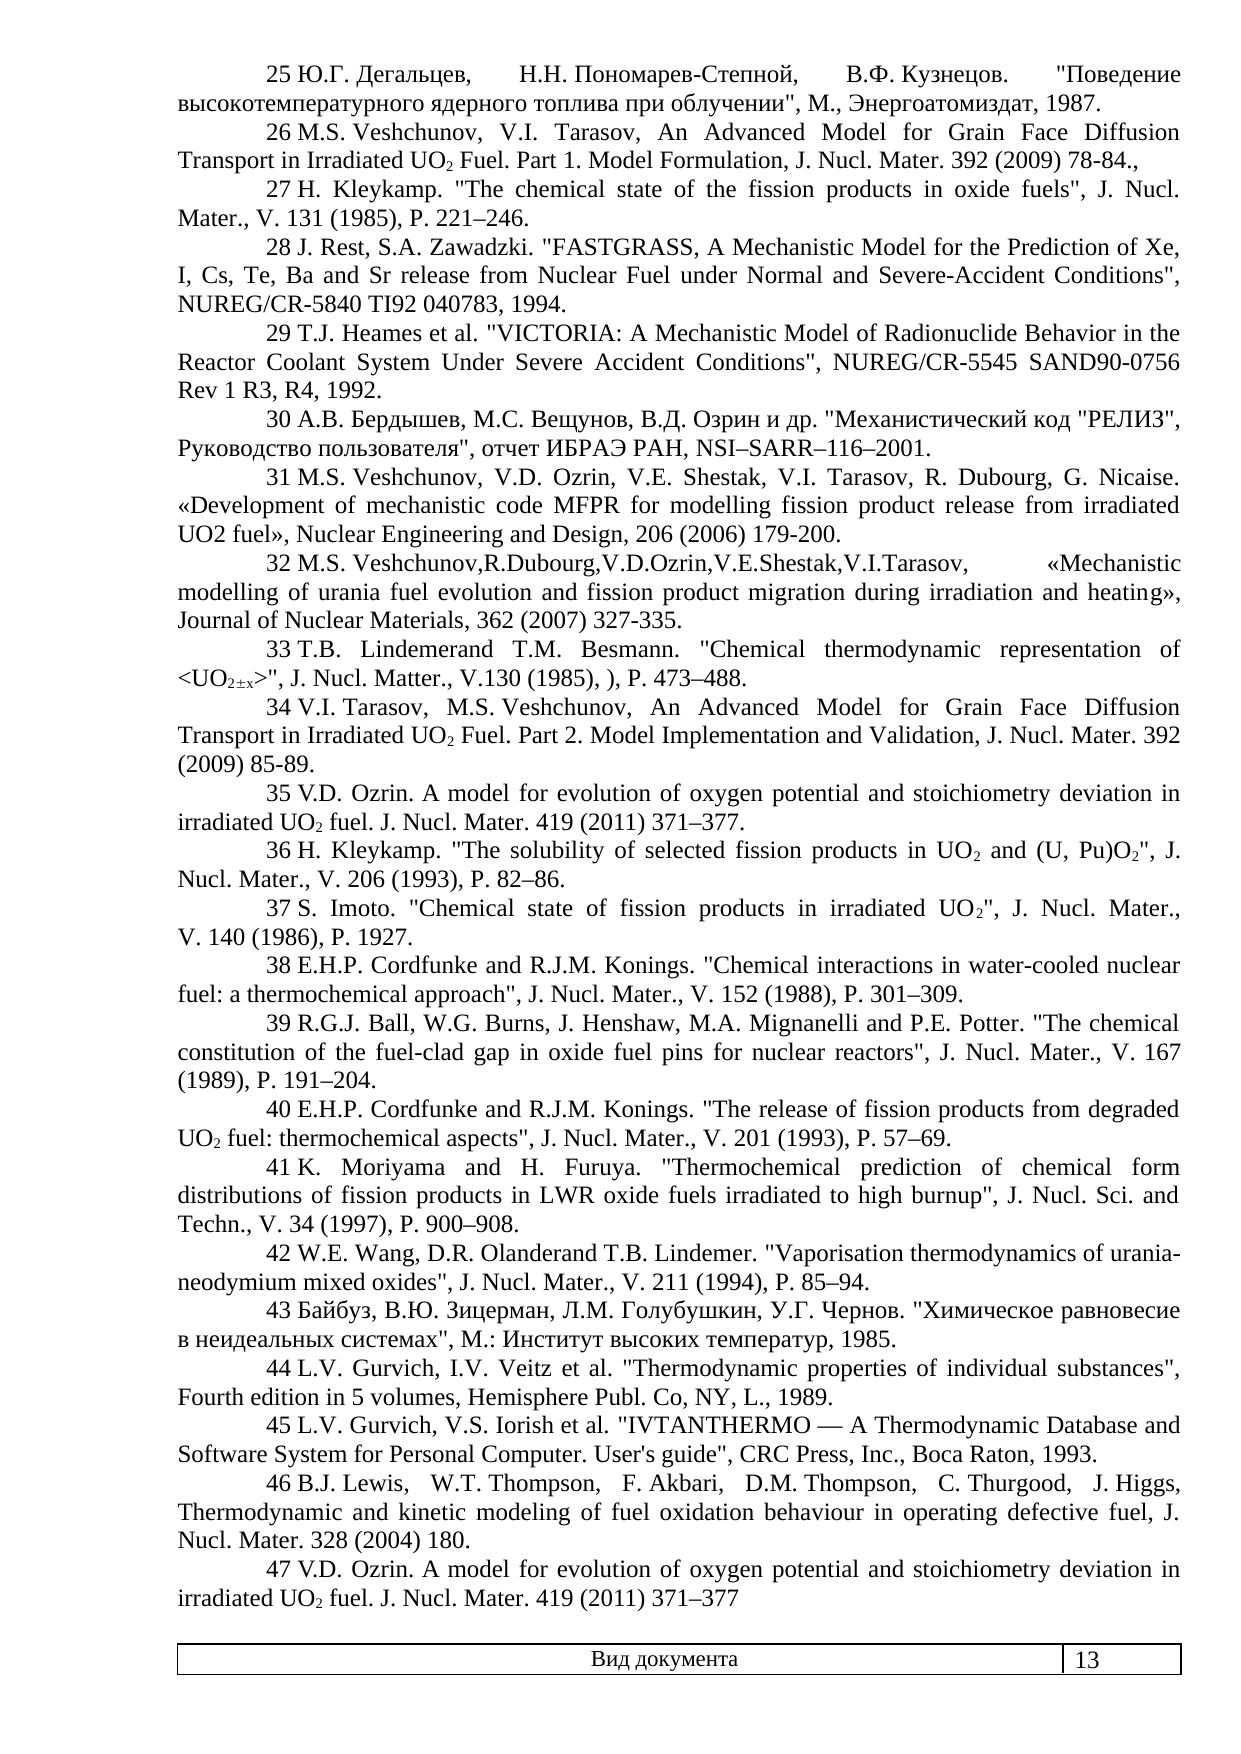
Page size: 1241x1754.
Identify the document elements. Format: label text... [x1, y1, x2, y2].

list E.H.P. Cordfunke and R.J.M. Konings. "Chemical interactions in water-cooled nuclear fuel: a thermochemical approach", J. Nucl. Mater., V. 152 (1988), P. 301–309. [177, 950, 1181, 1008]
list M.S. Veshchunov, V.I. Tarasov, An Advanced Model for Grain Face Diffusion Transport in Irradiated UO2 Fuel. Part 1. Model Formulation, J. Nucl. Mater. 392 (2009) 78-84., [177, 117, 1181, 174]
list B.J. Lewis, W.T. Thompson, F. Akbari, D.M. Thompson, C. Thurgood, J. Higgs, Thermodynamic and kinetic modeling of fuel oxidation behaviour in operating defective fuel, J. Nucl. Mater. 328 (2004) 180. [177, 1468, 1181, 1554]
list M.S. Veshchunov, V.D. Ozrin, V.E. Shestak, V.I. Tarasov, R. Dubourg, G. Nicaise. «Development of mechanistic code MFPR for modelling fission product release from irradiated UO2 fuel», Nuclear Engineering and Design, 206 (2006) 179-200. [177, 462, 1181, 548]
list W.E. Wang, D.R. Olanderand T.B. Lindemer. "Vaporisation thermodynamics of urania-neodymium mixed oxides", J. Nucl. Mater., V. 211 (1994), P. 85–94. [177, 1238, 1181, 1295]
list H. Kleykamp. "The chemical state of the fission products in oxide fuels", J. Nucl. Mater., V. 131 (1985), P. 221–246. [177, 174, 1181, 232]
list K. Moriyama and H. Furuya. "Thermochemical prediction of chemical form distributions of fission products in LWR oxide fuels irradiated to high burnup", J. Nucl. Sci. and Techn., V. 34 (1997), P. 900–908. [177, 1152, 1181, 1238]
list Ю.Г. Дегальцев, Н.Н. Пономарев-Степной, В.Ф. Кузнецов. "Поведение высокотемпературного ядерного топлива при облучении", М., Энергоатомиздат, 1987. [177, 59, 1181, 117]
list L.V. Gurvich, I.V. Veitz et al. "Thermodynamic properties of individual substances", Fourth edition in 5 volumes, Hemisphere Publ. Co, NY, L., 1989. [177, 1353, 1181, 1410]
list M.S. Veshchunov,R.Dubourg,V.D.Ozrin,V.E.Shestak,V.I.Tarasov, «Mechanistic modelling of urania fuel evolution and fission product migration during irradiation and heating», Journal of Nuclear Materials, 362 (2007) 327-335. [177, 548, 1181, 634]
list А.В. Бердышев, М.С. Вещунов, В.Д. Озрин и др. "Механистический код "РЕЛИЗ", Руководство пользователя", отчет ИБРАЭ РАН, NSI–SARR–116–2001. [177, 404, 1181, 462]
list L.V. Gurvich, V.S. Iorish et al. "IVTANTHERMO — A Thermodynamic Database and Software System for Personal Computer. User's guide", CRC Press, Inc., Boca Raton, 1993. [177, 1410, 1181, 1468]
list V.D. Ozrin. A model for evolution of oxygen potential and stoichiometry deviation in irradiated UO2 fuel. J. Nucl. Mater. 419 (2011) 371–377 [177, 1554, 1181, 1612]
list E.H.P. Cordfunke and R.J.M. Konings. "The release of fission products from degraded UO2 fuel: thermochemical aspects", J. Nucl. Mater., V. 201 (1993), P. 57–69. [177, 1094, 1181, 1152]
list H. Kleykamp. "The solubility of selected fission products in UO2 and (U, Pu)O2", J. Nucl. Mater., V. 206 (1993), P. 82–86. [177, 835, 1181, 893]
list V.D. Ozrin. A model for evolution of oxygen potential and stoichiometry deviation in irradiated UO2 fuel. J. Nucl. Mater. 419 (2011) 371–377. [177, 778, 1181, 835]
list V.I. Tarasov, M.S. Veshchunov, An Advanced Model for Grain Face Diffusion Transport in Irradiated UO2 Fuel. Part 2. Model Implementation and Validation, J. Nucl. Mater. 392 (2009) 85-89. [177, 692, 1181, 778]
list T.B. Lindemerand T.M. Besmann. "Chemical thermodynamic representation of <UO2x>", J. Nucl. Matter., V.130 (1985), ), P. 473–488. [177, 634, 1181, 692]
list J. Rest, S.A. Zawadzki. "FASTGRASS, A Mechanistic Model for the Prediction of Xe, I, Cs, Te, Ba and Sr release from Nuclear Fuel under Normal and Severe-Accident Conditions", NUREG/CR-5840 TI92 040783, 1994. [177, 232, 1181, 318]
list Байбуз, В.Ю. Зицерман, Л.М. Голубушкин, У.Г. Чернов. "Химическое равновесие в неидеальных системах", М.: Институт высоких температур, 1985. [177, 1295, 1181, 1353]
list S. Imoto. "Chemical state of fission products in irradiated UO2", J. Nucl. Mater., V. 140 (1986), P. 1927. [177, 893, 1181, 950]
list T.J. Heames et al. "VICTORIA: A Mechanistic Model of Radionuclide Behavior in the Reactor Coolant System Under Severe Accident Conditions", NUREG/CR-5545 SAND90-0756 Rev 1 R3, R4, 1992. [177, 318, 1181, 404]
list R.G.J. Ball, W.G. Burns, J. Henshaw, M.A. Mignanelli and P.E. Potter. "The chemical constitution of the fuel-clad gap in oxide fuel pins for nuclear reactors", J. Nucl. Mater., V. 167 (1989), P. 191–204. [177, 1008, 1181, 1094]
